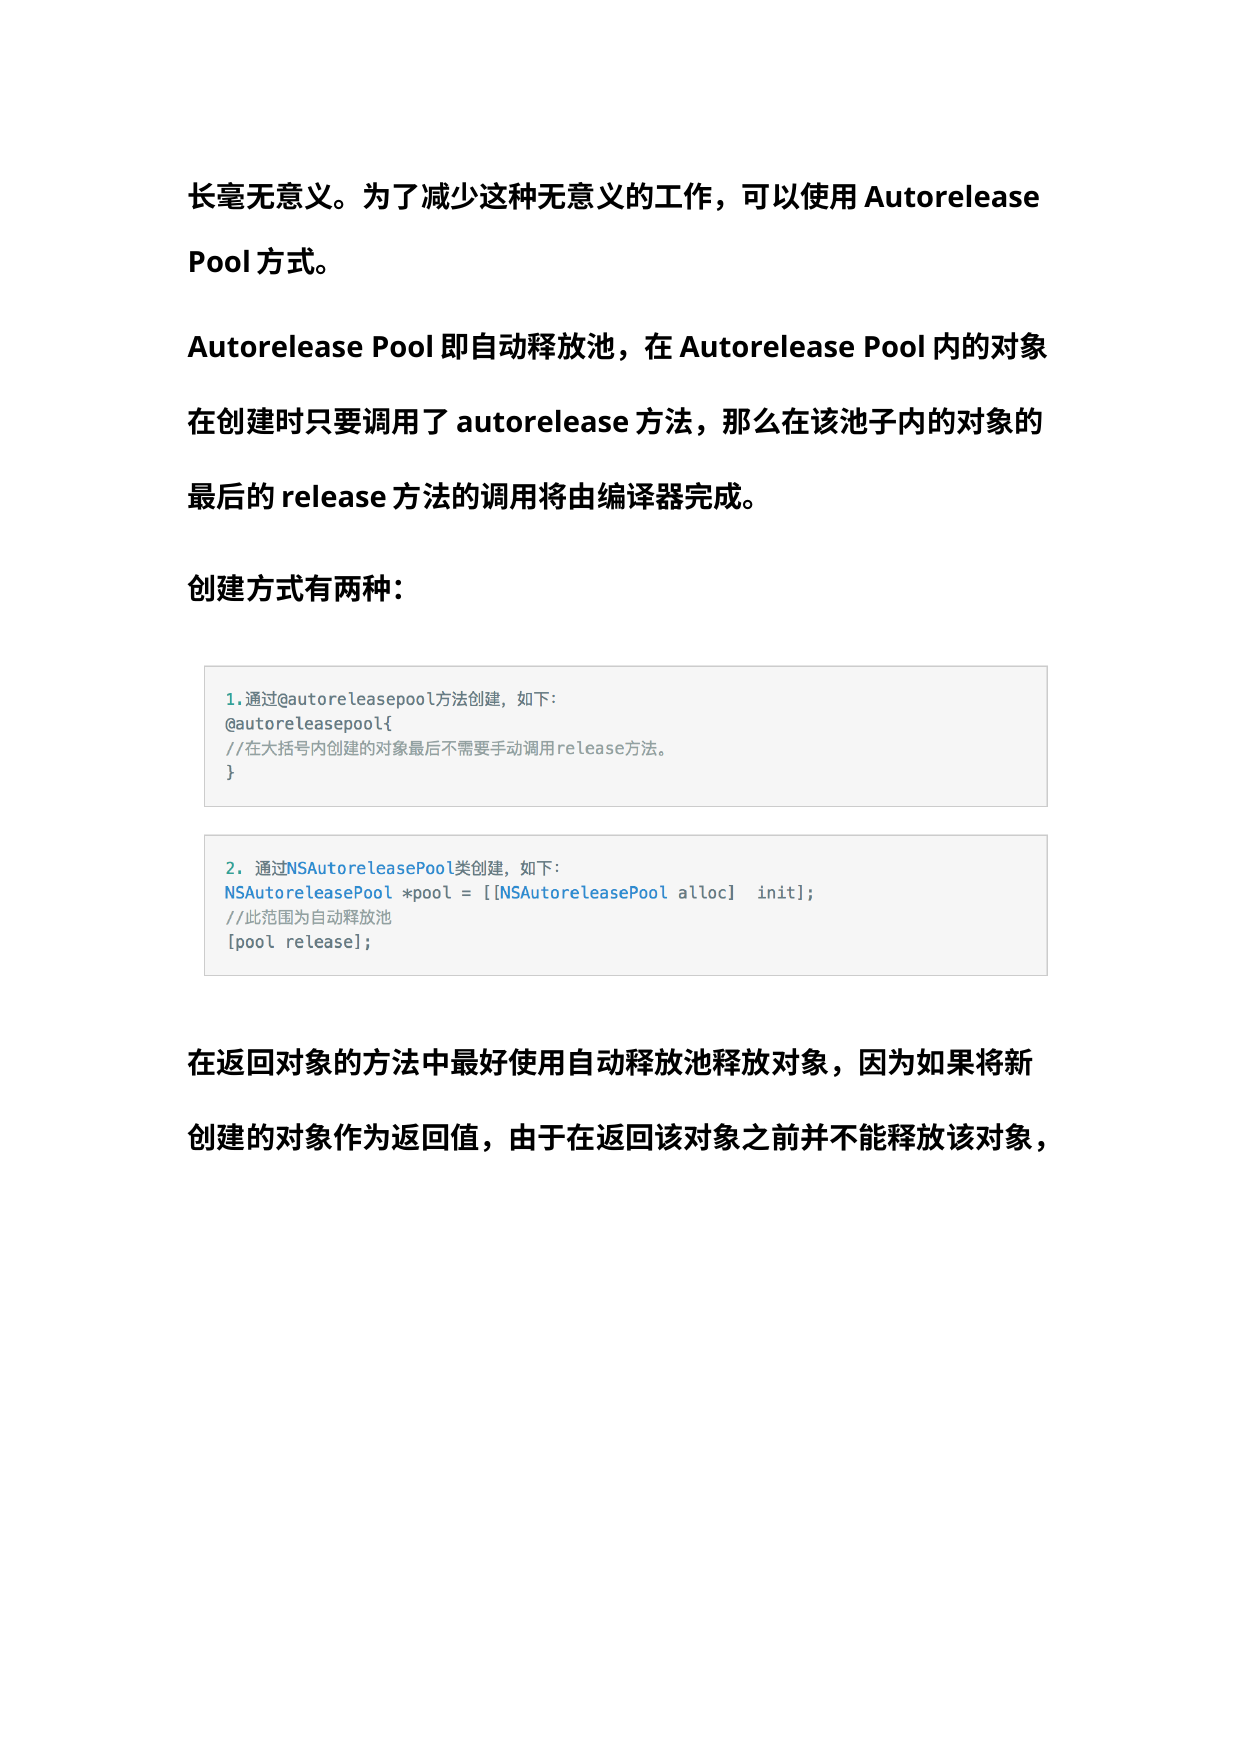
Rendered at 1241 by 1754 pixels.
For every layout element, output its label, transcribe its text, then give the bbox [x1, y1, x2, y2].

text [187, 162, 1053, 292]
text 创建方式有两种： [187, 554, 1053, 619]
picture [187, 646, 1053, 991]
text 在返回对象的方法中最好使用自动释放池释放对象，因为如果将新创建的对象作为返回值，由于在返回该对象之前并不能释放该对象，所以可以通过自动释放池来延迟该对象的释放。示例代码如下： [187, 1028, 1053, 1168]
text Autorelease Pool即自动释放池，在Autorelease Pool内的对象在创建时只要调用了autorelease方法，那么在该池子内的对象的最后的release方法的调用将由编译器完成。 [187, 313, 1053, 527]
